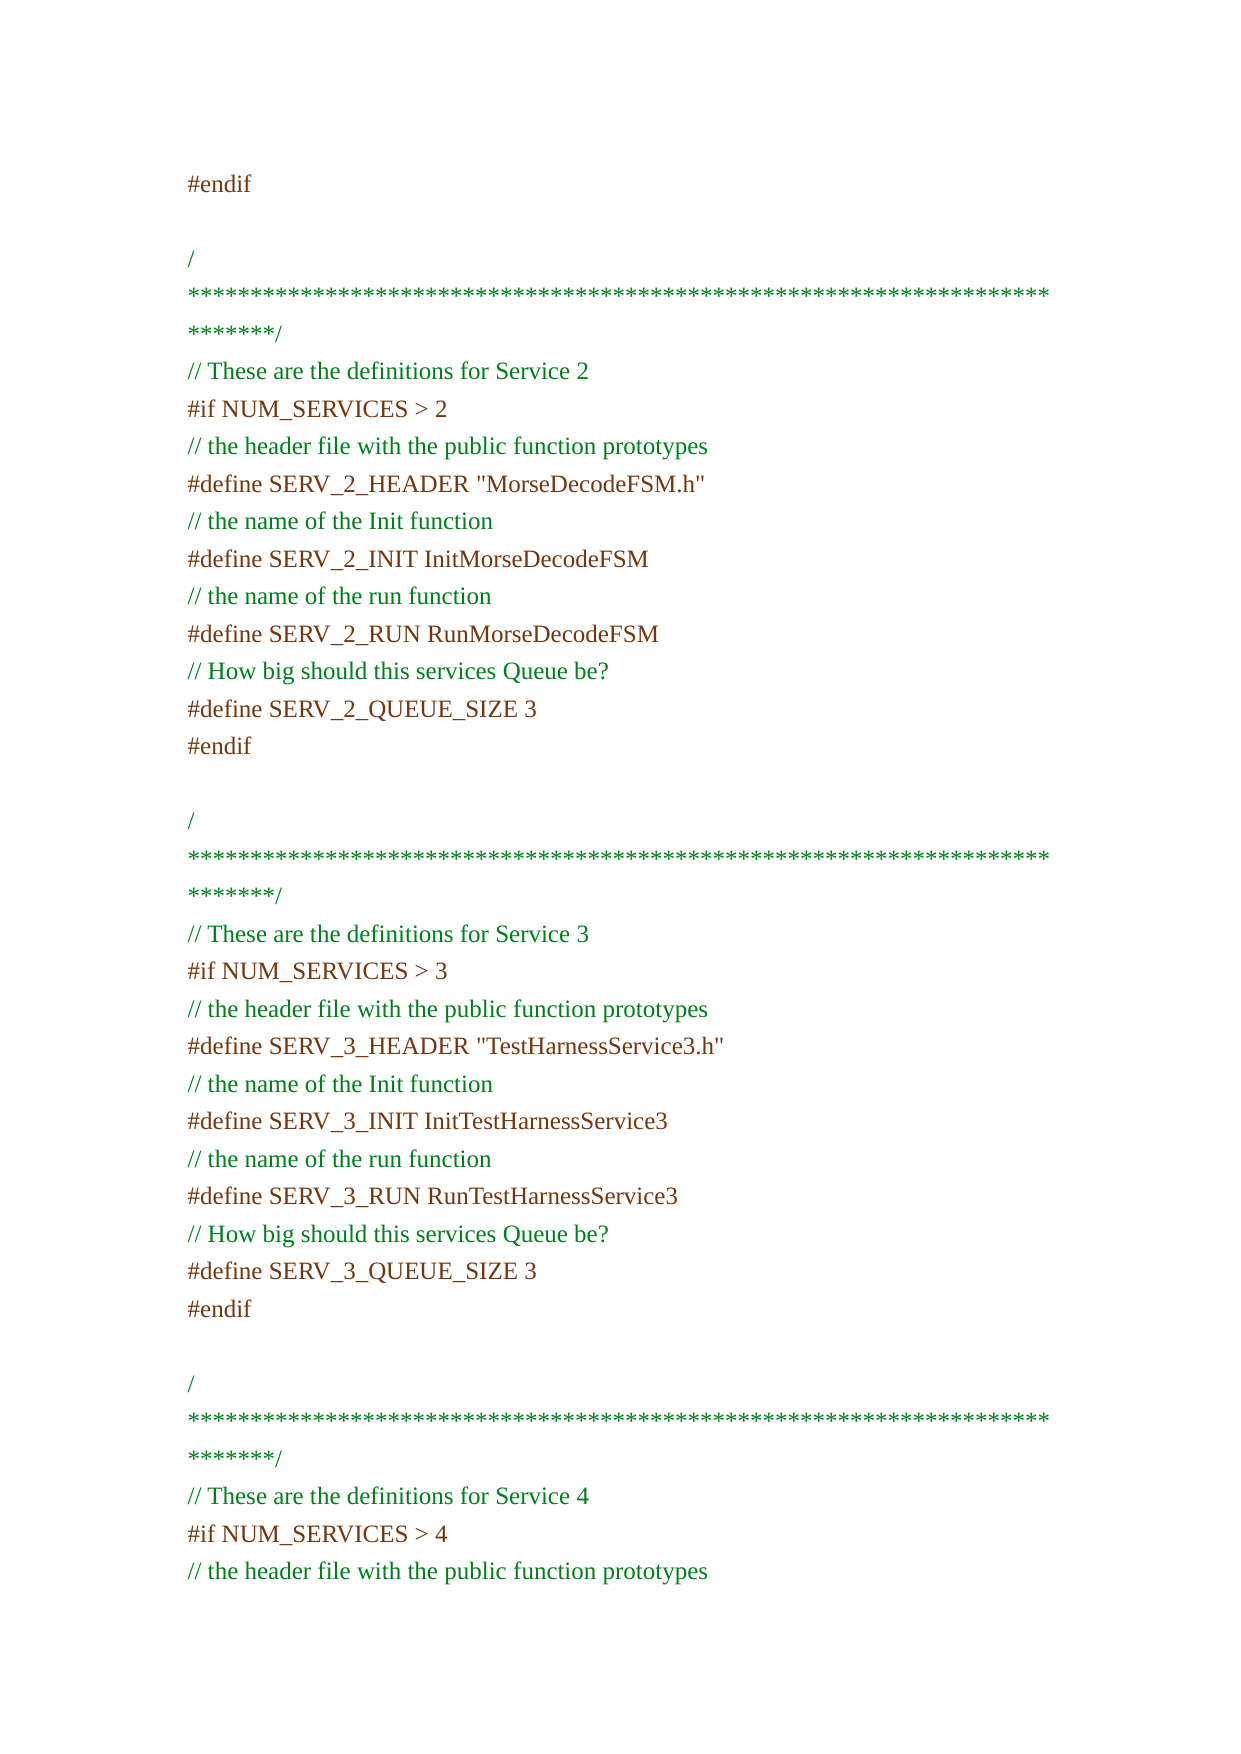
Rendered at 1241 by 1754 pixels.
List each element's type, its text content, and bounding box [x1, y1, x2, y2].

text // the header file with the public function prototypes [187, 989, 1053, 1027]
text #endif [187, 164, 1053, 202]
text #define SERV_2_HEADER "MorseDecodeFSM.h" [187, 464, 1053, 502]
text // the header file with the public function prototypes [187, 1552, 1053, 1589]
text #define SERV_3_QUEUE_SIZE 3 [187, 1252, 1053, 1289]
text // These are the definitions for Service 4 [187, 1477, 1053, 1514]
text #define SERV_3_INIT InitTestHarnessService3 [187, 1102, 1053, 1139]
text #if NUM_SERVICES > 2 [187, 389, 1053, 427]
text #define SERV_3_HEADER "TestHarnessService3.h" [187, 1027, 1053, 1064]
text // the name of the Init function [187, 1064, 1053, 1102]
text // How big should this services Queue be? [187, 1214, 1053, 1252]
text // the name of the run function [187, 577, 1053, 614]
text #define SERV_3_RUN RunTestHarnessService3 [187, 1177, 1053, 1214]
text #define SERV_2_QUEUE_SIZE 3 [187, 689, 1053, 727]
text /****************************************************************************/ [187, 802, 1053, 914]
text #define SERV_2_RUN RunMorseDecodeFSM [187, 614, 1053, 652]
text #if NUM_SERVICES > 4 [187, 1514, 1053, 1552]
text // These are the definitions for Service 2 [187, 352, 1053, 389]
text #endif [187, 727, 1053, 764]
text /****************************************************************************/ [187, 239, 1053, 352]
text #endif [187, 1289, 1053, 1327]
text /****************************************************************************/ [187, 1364, 1053, 1477]
text // the name of the Init function [187, 502, 1053, 539]
text // the name of the run function [187, 1139, 1053, 1177]
text // How big should this services Queue be? [187, 652, 1053, 689]
text // These are the definitions for Service 3 [187, 914, 1053, 952]
text // the header file with the public function prototypes [187, 427, 1053, 464]
text #if NUM_SERVICES > 3 [187, 952, 1053, 989]
text #define SERV_2_INIT InitMorseDecodeFSM [187, 539, 1053, 577]
